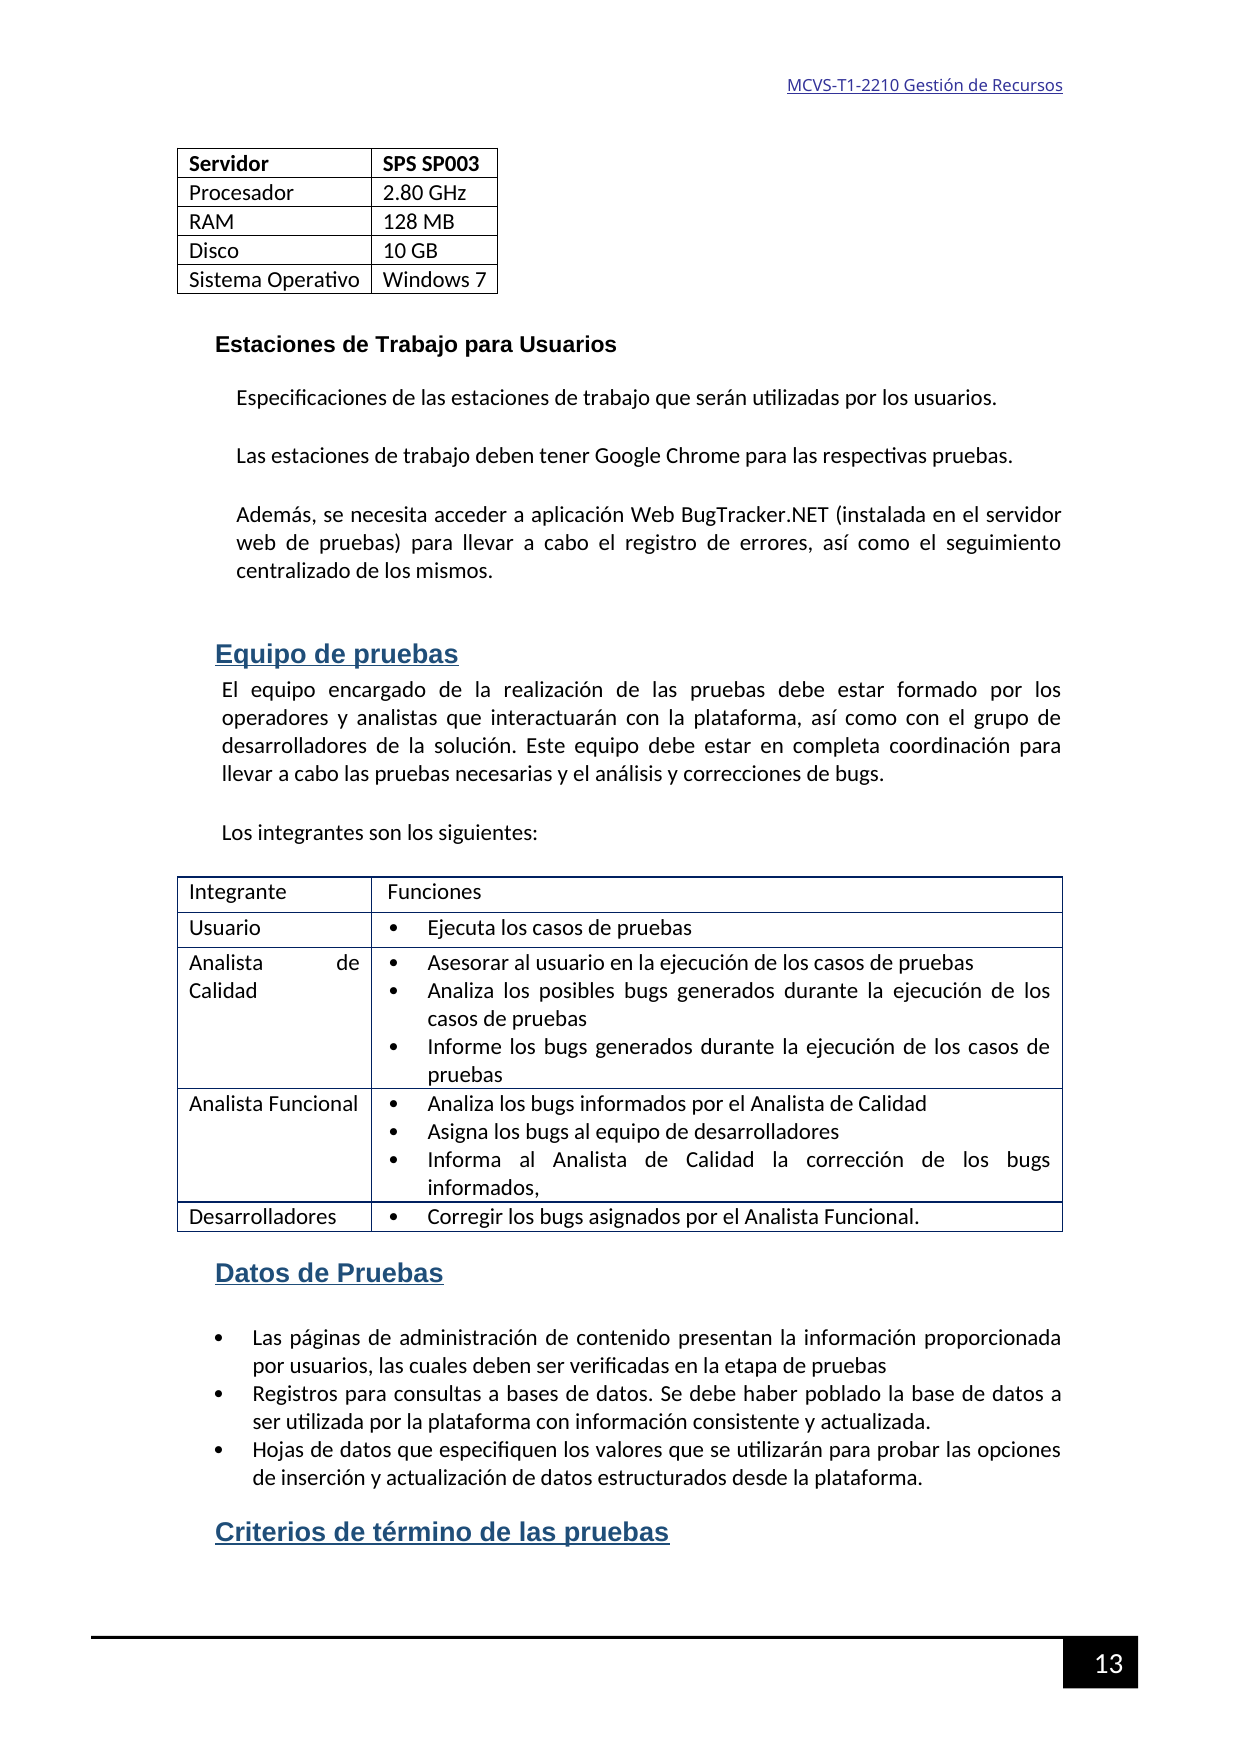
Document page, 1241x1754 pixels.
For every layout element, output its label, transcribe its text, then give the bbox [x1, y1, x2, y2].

table_cell Analista de Calidad [178, 948, 371, 1088]
table_cell Analista Funcional [178, 1089, 371, 1201]
table_header Servidor [178, 149, 371, 177]
list Registros para consultas a bases de datos. Se debe haber poblado la base de datos a ser utilizada por la plataforma con información consistente y actualizada. [215, 1379, 1063, 1435]
table_cell Analiza los bugs informados por el Analista de Calidad Asigna los bugs al equipo de desarrolladores Informa al Analista de Calidad la corrección de los bugs informados, [372, 1089, 1062, 1201]
table_cell 10 GB [372, 236, 497, 264]
table_cell Disco [178, 236, 371, 264]
text Las estaciones de trabajo deben tener Google Chrome para las respectivas pruebas. [236, 441, 1063, 469]
list Las páginas de administración de contenido presentan la información proporcionada por usuarios, las cuales deben ser verificadas en la etapa de pruebas [215, 1323, 1063, 1379]
text Especificaciones de las estaciones de trabajo que serán utilizadas por los usuarios. [236, 383, 1063, 411]
table_cell Usuario [178, 913, 371, 947]
table_cell Ejecuta los casos de pruebas [372, 913, 1062, 947]
text El equipo encargado de la realización de las pruebas debe estar formado por los operadores y analistas que interactuarán con la plataforma, así como con el grupo de desarrolladores de la solución. Este equipo debe estar en completa coordinación para llevar a cabo las pruebas necesarias y el análisis y correcciones de bugs. [222, 675, 1063, 787]
text Además, se necesita acceder a aplicación Web BugTracker.NET (instalada en el servidor web de pruebas) para llevar a cabo el registro de errores, así como el seguimiento centralizado de los mismos. [236, 500, 1063, 584]
table_header Integrante [178, 878, 371, 912]
text Datos de Pruebas [215, 1257, 1063, 1288]
text Estaciones de Trabajo para Usuarios [215, 331, 1063, 358]
text Criterios de término de las pruebas [215, 1516, 1063, 1547]
table_cell Sistema Operativo [178, 265, 371, 293]
table_cell Desarrolladores [178, 1203, 371, 1231]
table_header SPS SP003 [372, 149, 497, 177]
table_cell Corregir los bugs asignados por el Analista Funcional. [372, 1203, 1062, 1231]
table_cell Asesorar al usuario en la ejecución de los casos de pruebas Analiza los posibles bugs generados durante la ejecución de los casos de pruebas Informe los bugs generados durante la ejecución de los casos de pruebas [372, 948, 1062, 1088]
table_cell Windows 7 [372, 265, 497, 293]
table_cell RAM [178, 207, 371, 235]
list Hojas de datos que especifiquen los valores que se utilizarán para probar las opciones de inserción y actualización de datos estructurados desde la plataforma. [215, 1435, 1063, 1491]
table_header Funciones [372, 878, 1062, 912]
table_cell 128 MB [372, 207, 497, 235]
table_cell 2.80 GHz [372, 178, 497, 206]
table_cell Procesador [178, 178, 371, 206]
text Equipo de pruebas [215, 638, 1063, 669]
text Los integrantes son los siguientes: [222, 818, 1063, 846]
